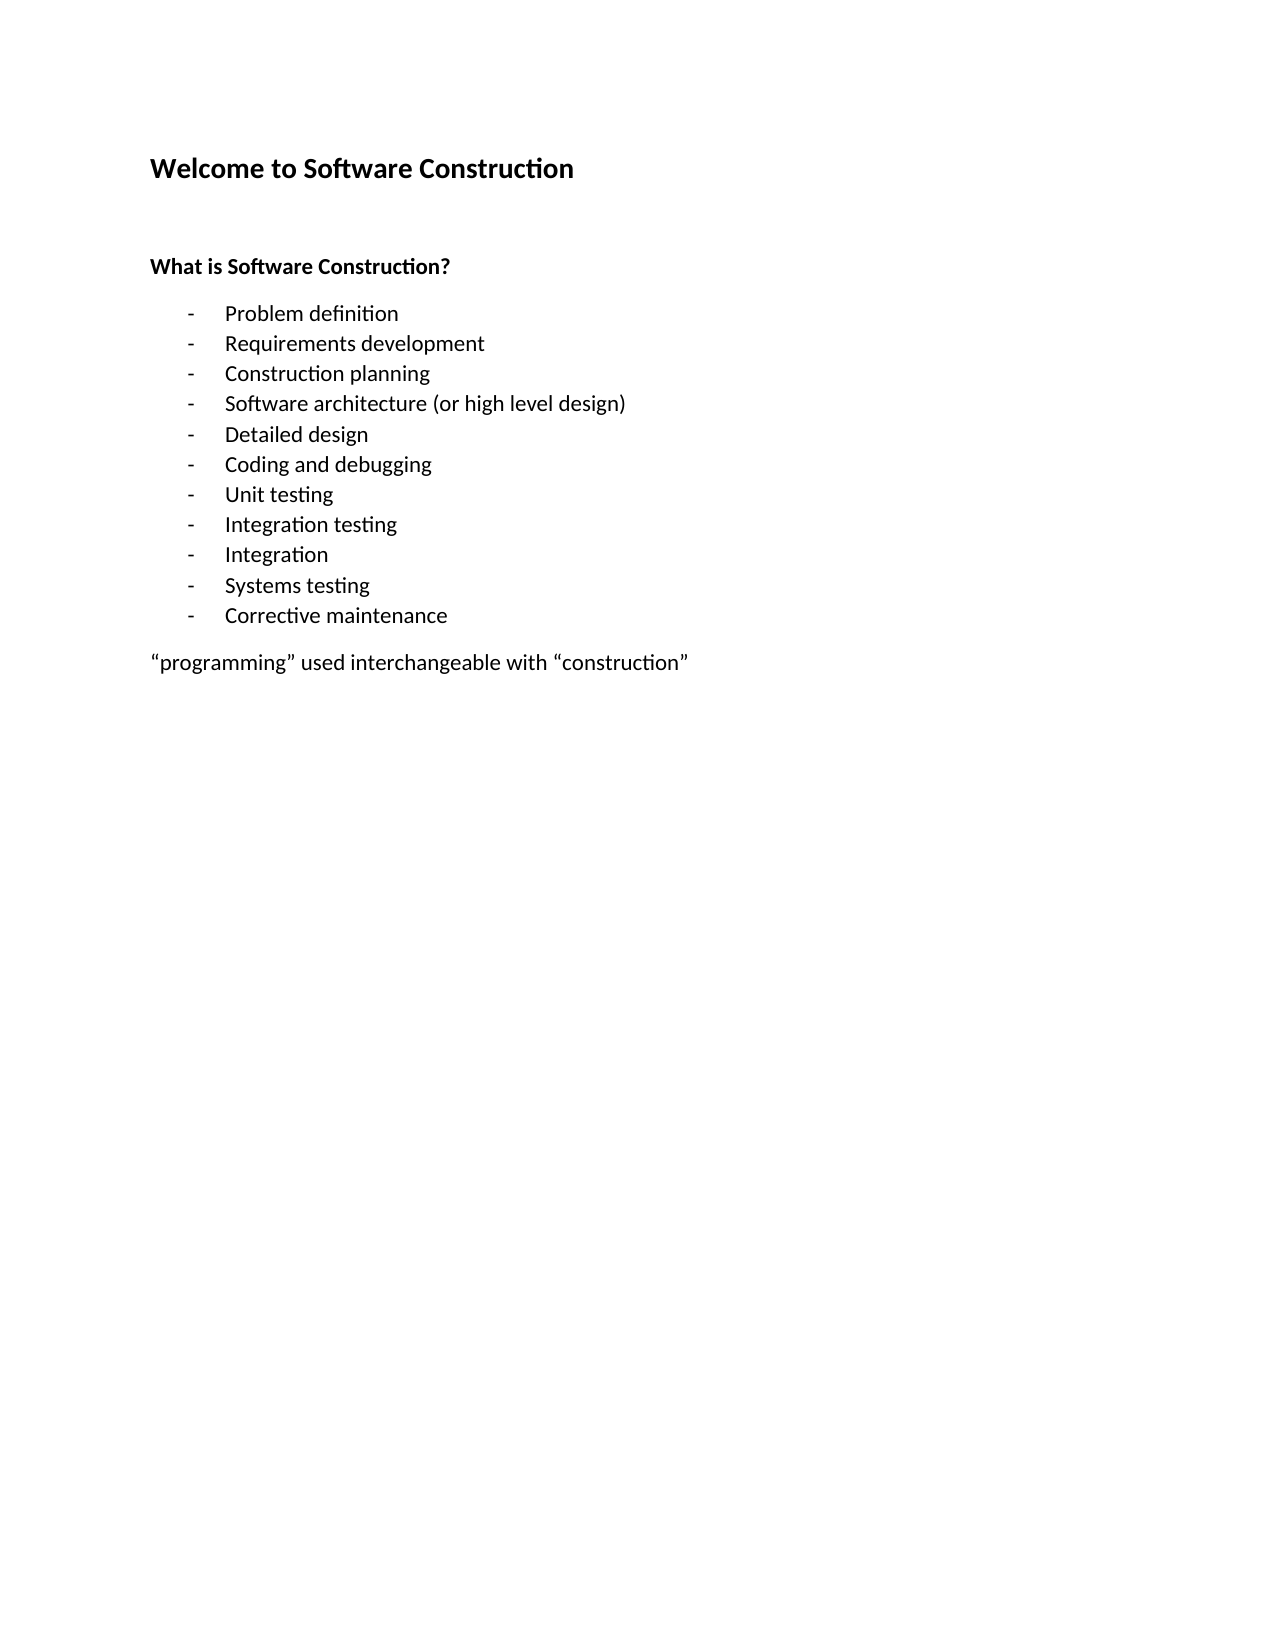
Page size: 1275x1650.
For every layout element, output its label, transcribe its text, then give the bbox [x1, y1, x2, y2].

text Welcome to Software Construction [150, 150, 1125, 186]
list Requirements development [187, 329, 1125, 357]
list Detailed design [187, 420, 1125, 448]
list Construction planning [187, 359, 1125, 387]
list Systems testing [187, 571, 1125, 599]
list Coding and debugging [187, 450, 1125, 478]
list Integration [187, 541, 1125, 568]
list Integration testing [187, 510, 1125, 538]
text What is Software Construction? [150, 252, 1125, 280]
text “programming” used interchangeable with “construction” [150, 648, 1125, 676]
list Software architecture (or high level design) [187, 389, 1125, 417]
list Problem definition [187, 299, 1125, 327]
list Corrective maintenance [187, 601, 1125, 629]
list Unit testing [187, 480, 1125, 508]
